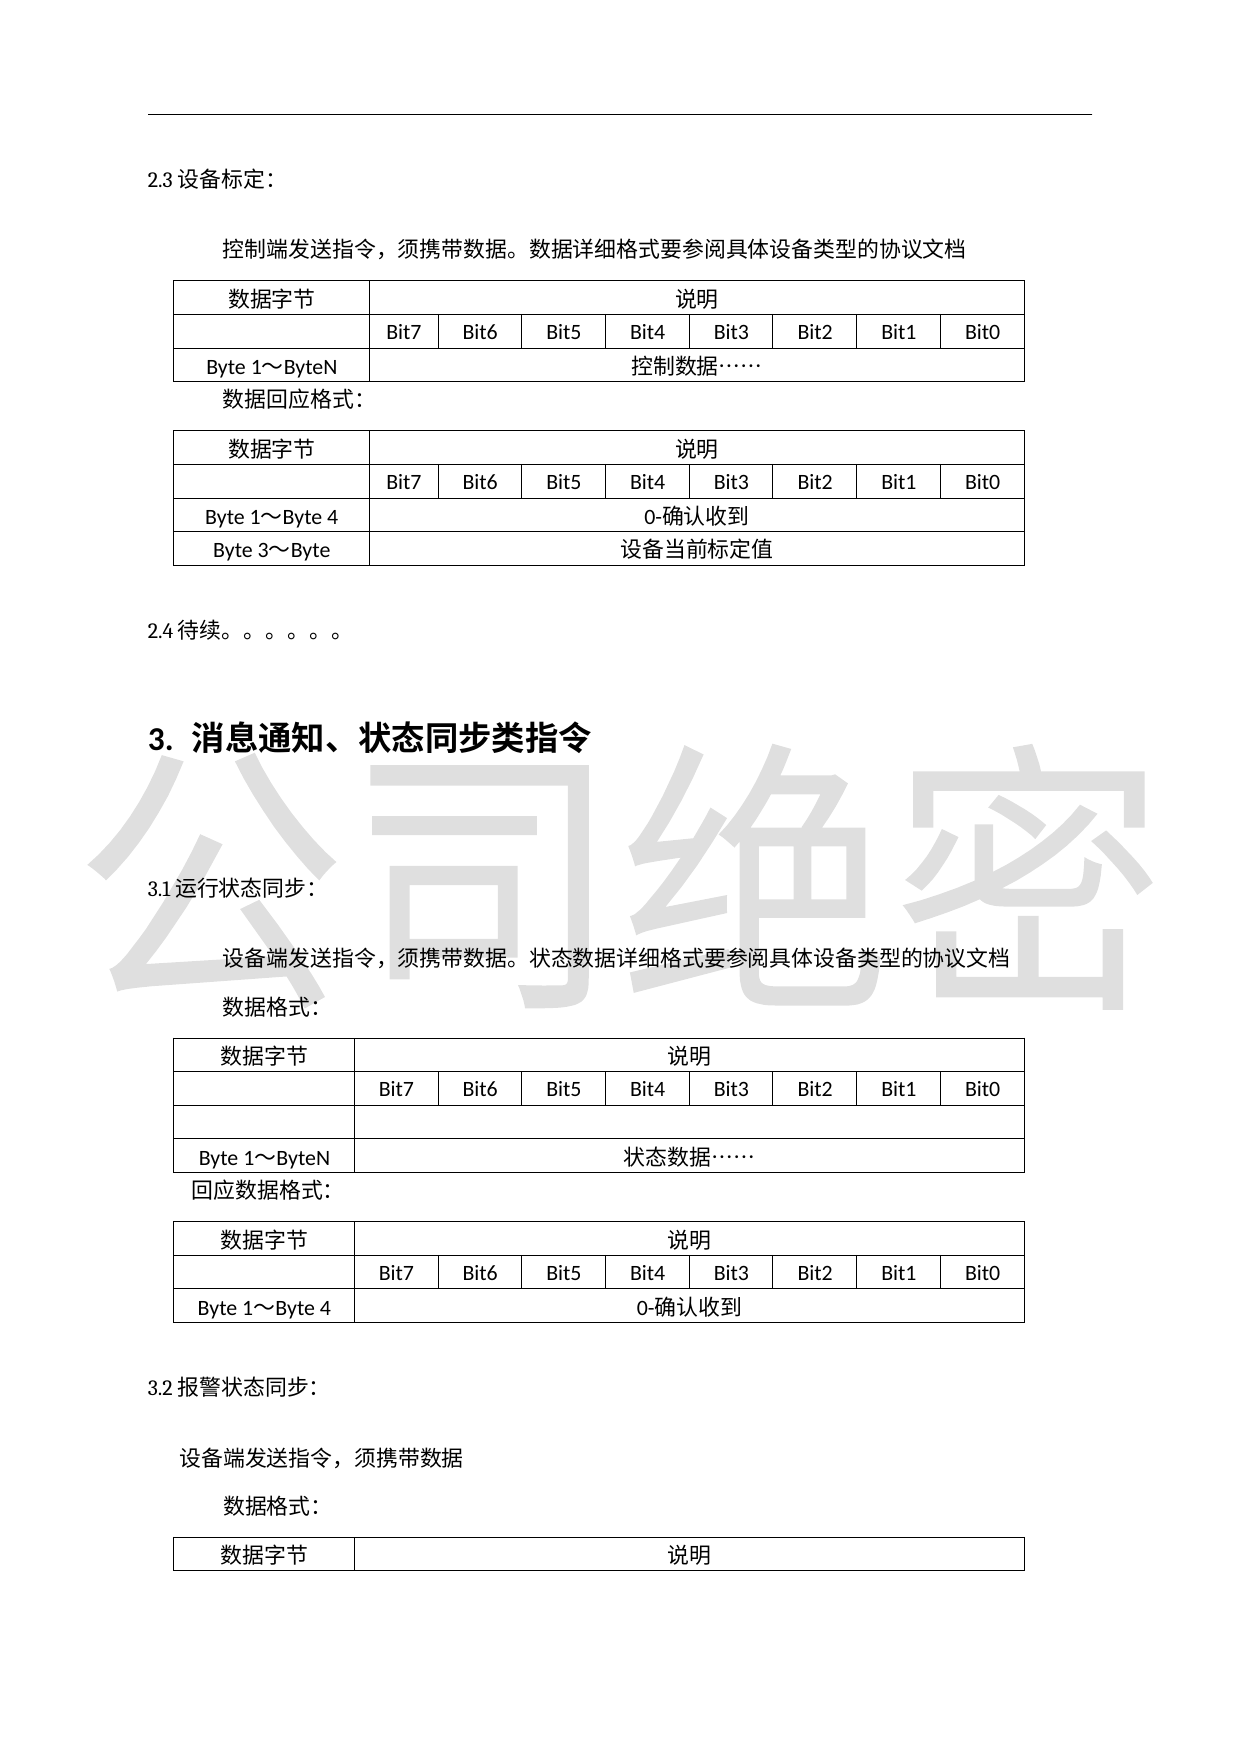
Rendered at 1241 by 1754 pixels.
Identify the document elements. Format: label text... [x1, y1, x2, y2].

table_cell [174, 315, 369, 347]
table_cell Bit1 [857, 315, 940, 347]
table_header 说明 [355, 1538, 1024, 1570]
table_cell Bit4 [606, 1256, 689, 1288]
table_cell 状态数据…… [355, 1139, 1024, 1172]
table_cell Bit4 [606, 1072, 689, 1105]
table_cell Bit5 [522, 1072, 605, 1105]
table_cell Bit5 [522, 315, 605, 347]
table_header 说明 [370, 281, 1024, 314]
list 控制端发送指令，须携带数据。数据详细格式要参阅具体设备类型的协议文档 [223, 232, 1092, 264]
table_cell [355, 1106, 1024, 1138]
table_cell Bit2 [773, 1072, 856, 1105]
text 设备端发送指令，须携带数据 [148, 1440, 1092, 1473]
table_cell Bit7 [370, 465, 438, 497]
table_cell Bit3 [690, 315, 772, 347]
table_cell Bit3 [690, 1256, 772, 1288]
table_cell [174, 1256, 354, 1288]
subtitle 2.3 设备标定： [148, 162, 1092, 194]
text 回应数据格式： [148, 1173, 1092, 1205]
table_cell Bit6 [439, 465, 521, 497]
table_header 说明 [370, 431, 1024, 464]
table_cell Bit2 [773, 315, 856, 347]
table_header 数据字节 [174, 431, 369, 464]
table_cell 设备当前标定值 [370, 532, 1024, 564]
table_cell Bit0 [941, 1256, 1024, 1288]
table_cell Bit0 [941, 1072, 1024, 1105]
table_cell 0-确认收到 [355, 1289, 1024, 1322]
table_header 数据字节 [174, 1538, 354, 1570]
table_cell Bit2 [773, 465, 856, 497]
table_cell Bit4 [606, 315, 689, 347]
table_cell Bit3 [690, 465, 772, 497]
table_cell Byte 1～ByteN [174, 1139, 354, 1172]
table_header 数据字节 [174, 1039, 354, 1071]
table_cell [174, 1106, 354, 1138]
table_cell Bit1 [857, 1256, 940, 1288]
text 设备端发送指令，须携带数据。状态数据详细格式要参阅具体设备类型的协议文档 [223, 941, 1092, 973]
table_cell Bit2 [773, 1256, 856, 1288]
table_cell Bit7 [370, 315, 438, 347]
table_cell [174, 1072, 354, 1105]
table_cell Bit3 [690, 1072, 772, 1105]
table_cell Bit7 [355, 1072, 438, 1105]
table_cell Bit0 [941, 465, 1024, 497]
table_cell Bit0 [941, 315, 1024, 347]
table_cell Bit5 [522, 465, 605, 497]
table_cell Bit1 [857, 1072, 940, 1105]
table_cell Bit1 [857, 465, 940, 497]
table_header 说明 [355, 1039, 1024, 1071]
table_header 数据字节 [174, 1222, 354, 1255]
table_cell Bit7 [355, 1256, 438, 1288]
table_cell Bit6 [439, 1256, 521, 1288]
table_cell Byte 3～Byte [174, 532, 369, 564]
table_cell Byte 1～Byte 4 [174, 499, 369, 531]
table_cell [174, 465, 369, 497]
table_cell Bit6 [439, 1072, 521, 1105]
table_cell Bit4 [606, 465, 689, 497]
table_header 说明 [355, 1222, 1024, 1255]
list 数据回应格式： [223, 382, 1092, 414]
subtitle 3.2 报警状态同步： [148, 1370, 1092, 1402]
table_cell Bit5 [522, 1256, 605, 1288]
list 数据格式： [223, 989, 1092, 1022]
subtitle 3.1 运行状态同步： [148, 871, 1092, 903]
table_cell Bit6 [439, 315, 521, 347]
subtitle 消息通知、状态同步类指令 [148, 704, 1092, 769]
subtitle 2.4待续。。。。。。 [148, 613, 1092, 645]
text 数据格式： [179, 1488, 1092, 1521]
table_cell 0-确认收到 [370, 499, 1024, 531]
table_cell Byte 1～Byte 4 [174, 1289, 354, 1322]
table_cell 控制数据…… [370, 349, 1024, 381]
table_header 数据字节 [174, 281, 369, 314]
table_cell Byte 1～ByteN [174, 349, 369, 381]
